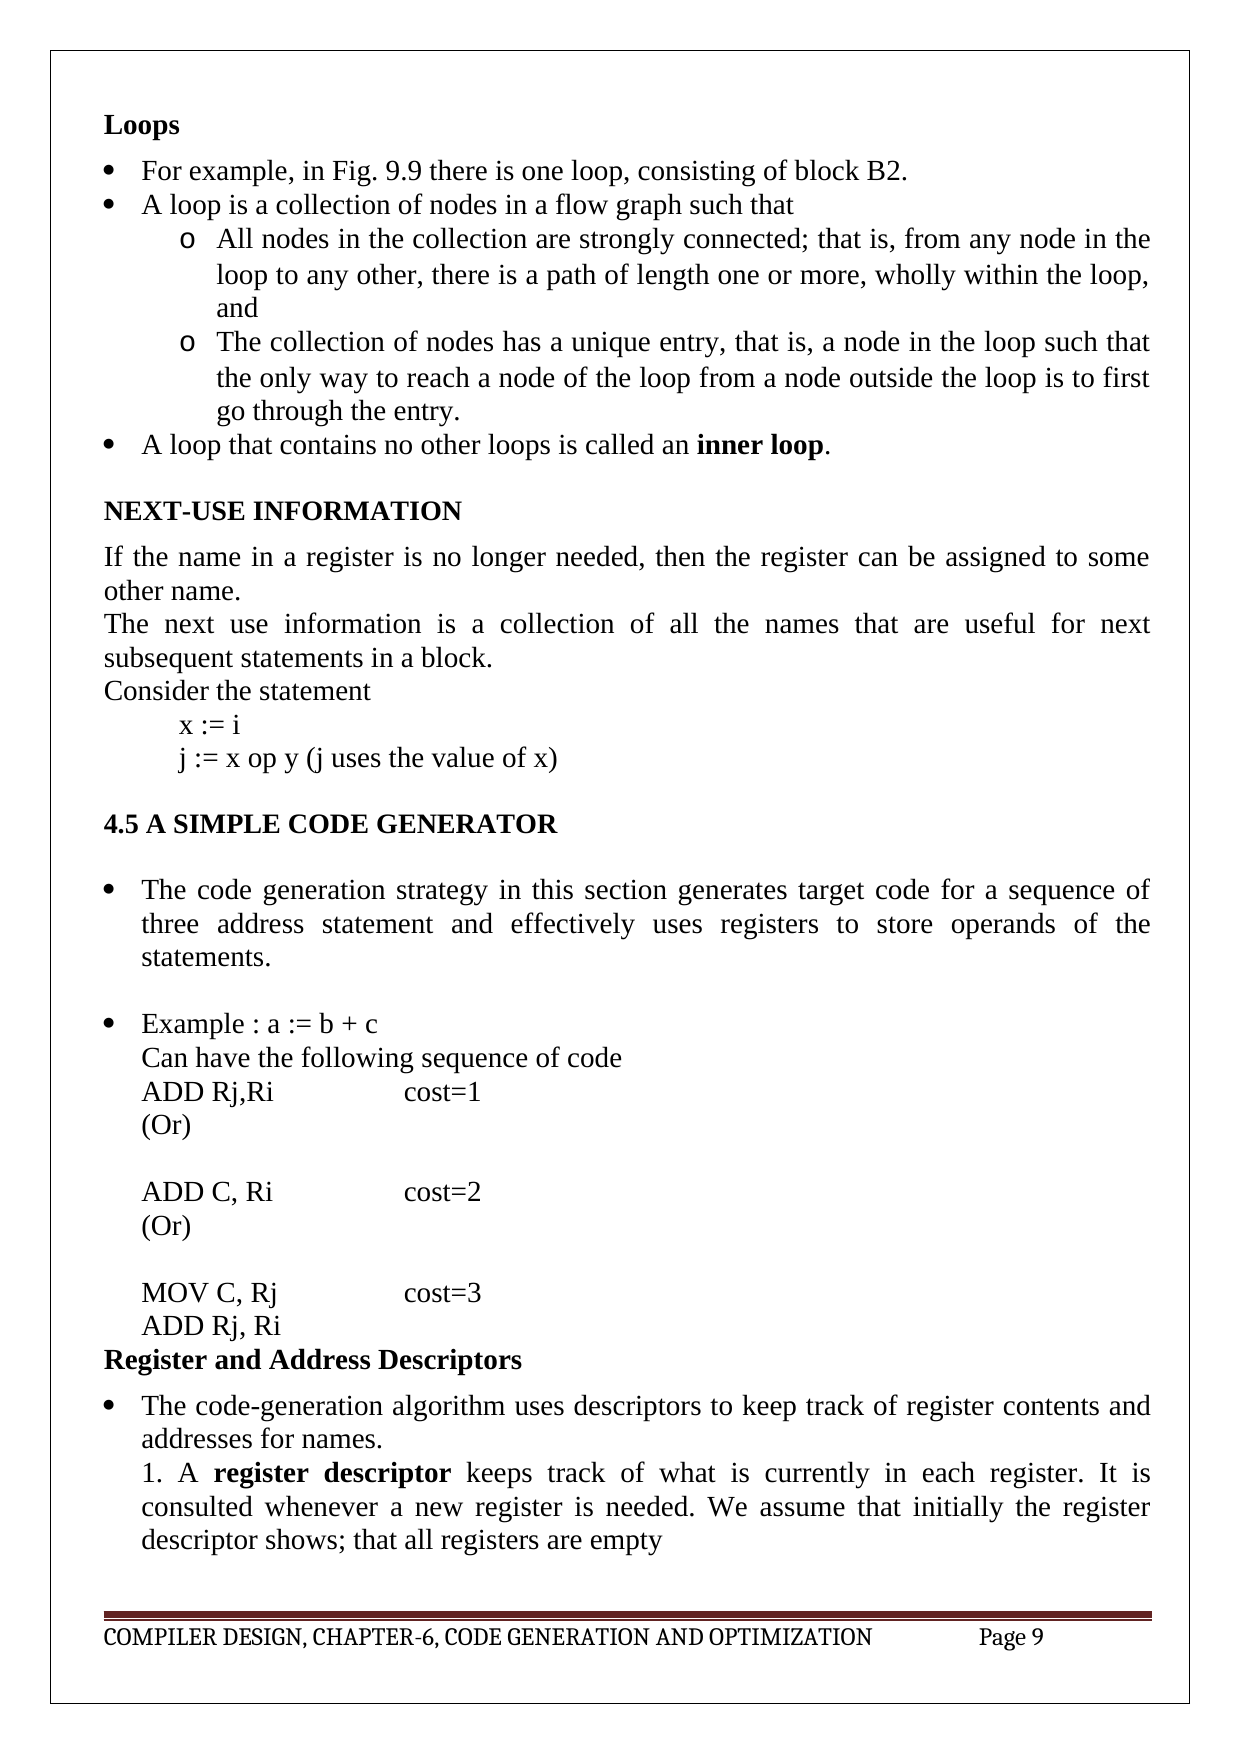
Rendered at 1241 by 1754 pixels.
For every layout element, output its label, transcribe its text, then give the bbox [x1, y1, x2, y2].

list All nodes in the collection are strongly connected; that is, from any node in the loop to any other, there is a path of length one or more, wholly within the loop, and [178, 221, 1152, 324]
list A loop that contains no other loops is called an inner loop. [103, 427, 1152, 461]
text Consider the statement [103, 673, 1152, 707]
text (Or) [141, 1208, 1152, 1241]
text 4.5 A SIMPLE CODE GENERATOR [103, 807, 1152, 840]
text The next use information is a collection of all the names that are useful for next subsequent statements in a block. [103, 606, 1152, 673]
text ADD Rj, Ri [141, 1308, 1152, 1342]
text NEXT-USE INFORMATION [103, 494, 1152, 527]
text Can have the following sequence of code [141, 1040, 1152, 1074]
list The code generation strategy in this section generates target code for a sequence of three address statement and effectively uses registers to store operands of the statements. [103, 872, 1152, 973]
list For example, in Fig. 9.9 there is one loop, consisting of block B2. [103, 153, 1152, 187]
text x := i [103, 707, 1152, 740]
text Register and Address Descriptors [103, 1342, 1152, 1376]
list The code-generation algorithm uses descriptors to keep track of register contents and addresses for names. [103, 1388, 1152, 1455]
text ADD Rj,Ri cost=1 [141, 1074, 1152, 1107]
list The collection of nodes has a unique entry, that is, a node in the loop such that the only way to reach a node of the loop from a node outside the loop is to first go through the entry. [178, 324, 1152, 427]
list A loop is a collection of nodes in a flow graph such that [103, 187, 1152, 221]
text ADD C, Ri cost=2 [141, 1174, 1152, 1208]
text (Or) [141, 1107, 1152, 1141]
text If the name in a register is no longer needed, then the register can be assigned to some other name. [103, 539, 1152, 606]
text j := x op y (j uses the value of x) [103, 740, 1152, 774]
text 1. A register descriptor keeps track of what is currently in each register. It is consulted whenever a new register is needed. We assume that initially the register descriptor shows; that all registers are empty [141, 1455, 1152, 1556]
list Example : a := b + c [103, 1006, 1152, 1040]
text Loops [103, 107, 1152, 141]
text MOV C, Rj cost=3 [141, 1275, 1152, 1308]
